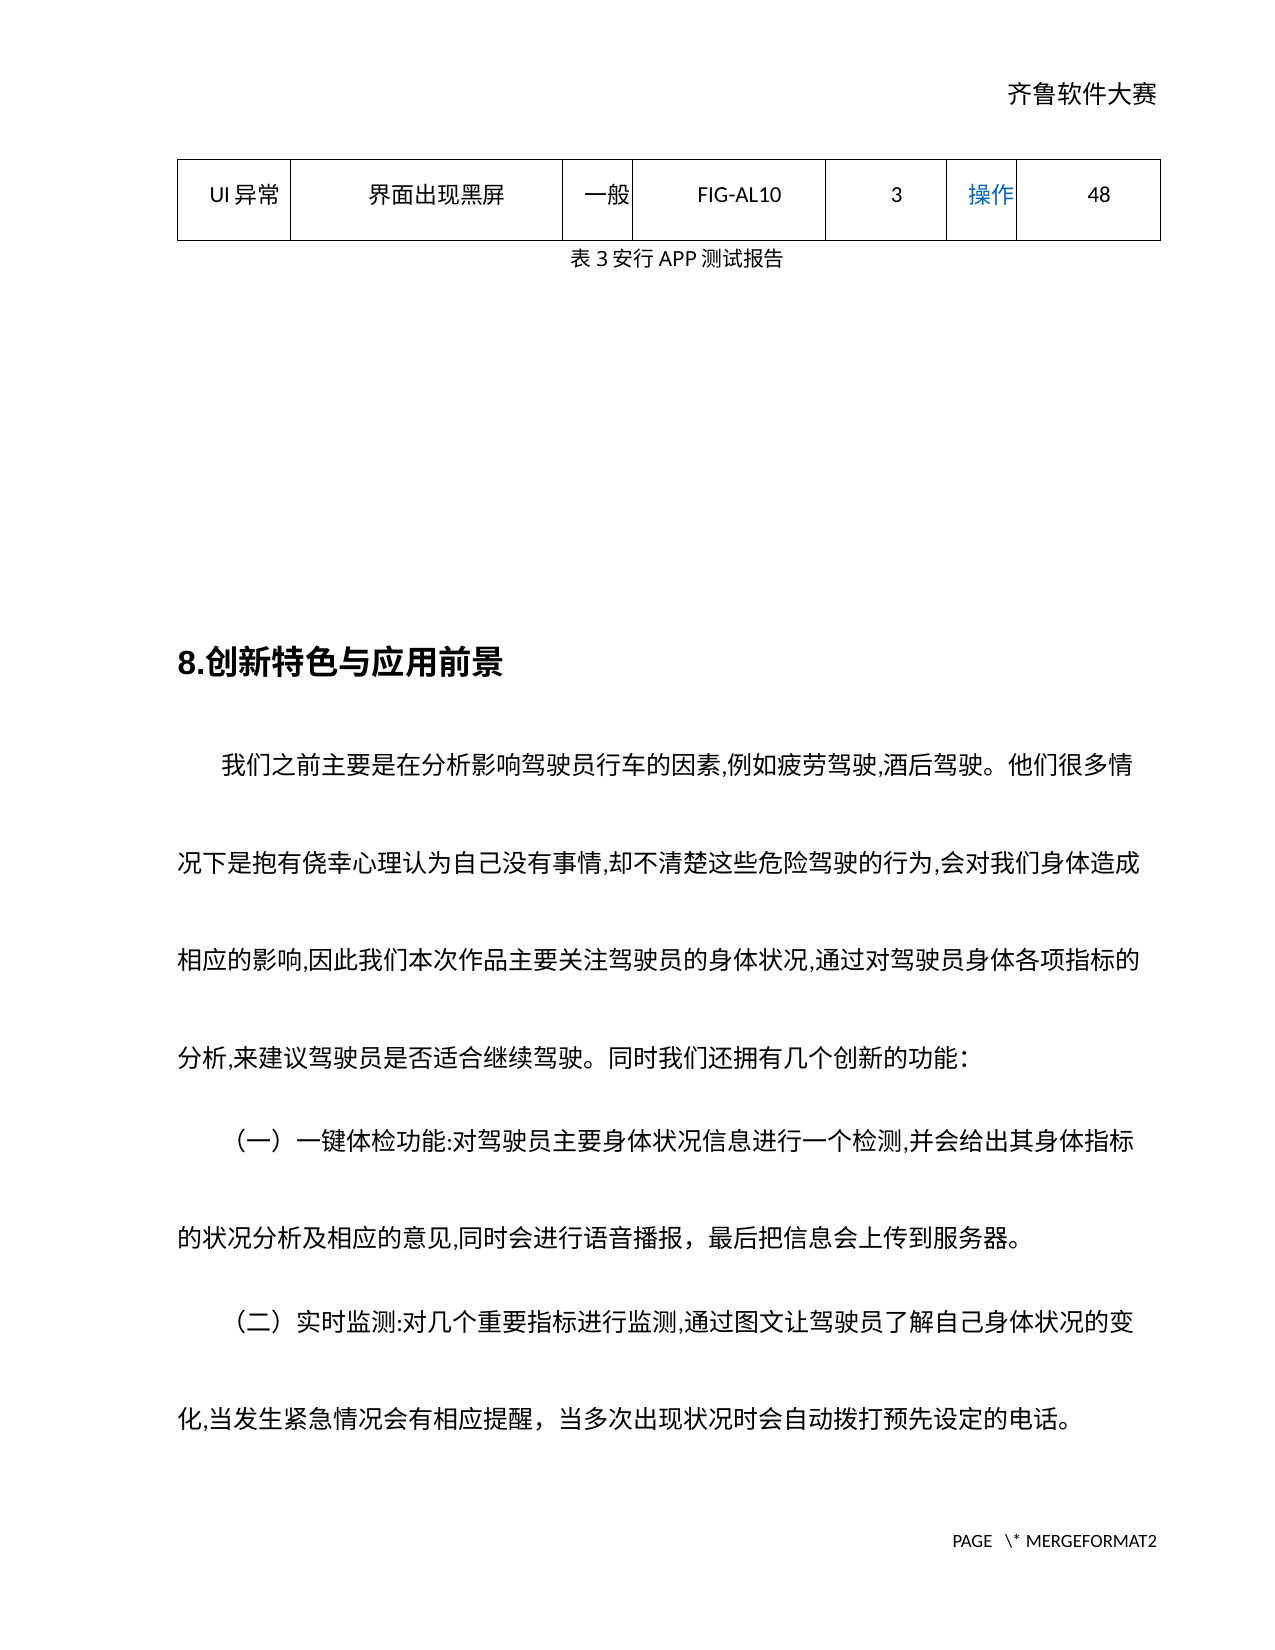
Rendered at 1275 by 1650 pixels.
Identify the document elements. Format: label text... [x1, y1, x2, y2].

table_cell 操作 [947, 160, 1016, 240]
text 我们之前主要是在分析影响驾驶员行车的因素,例如疲劳驾驶,酒后驾驶。他们很多情况下是抱有侥幸心理认为自己没有事情,却不清楚这些危险驾驶的行为,会对我们身体造成相应的影响,因此我们本次作品主要关注驾驶员的身体状况,通过对驾驶员身体各项指标的分析,来建议驾驶员是否适合继续驾驶。同时我们还拥有几个创新的功能： [177, 731, 1157, 1089]
text 表 3 安行APP测试报告 [177, 241, 1157, 274]
list 一键体检功能:对驾驶员主要身体状况信息进行一个检测,并会给出其身体指标的状况分析及相应的意见,同时会进行语音播报，最后把信息会上传到服务器。 [177, 1107, 1157, 1269]
table_cell 界面出现黑屏 [291, 160, 562, 240]
table_cell 一般 [563, 160, 632, 240]
table_cell 48 [1017, 160, 1160, 240]
list 实时监测:对几个重要指标进行监测,通过图文让驾驶员了解自己身体状况的变化,当发生紧急情况会有相应提醒，当多次出现状况时会自动拨打预先设定的电话。 [177, 1288, 1157, 1450]
table_cell FIG-AL10 [633, 160, 825, 240]
subtitle 8.创新特色与应用前景 [177, 628, 1146, 693]
table_cell 3 [826, 160, 946, 240]
table_cell UI异常 [178, 160, 290, 240]
